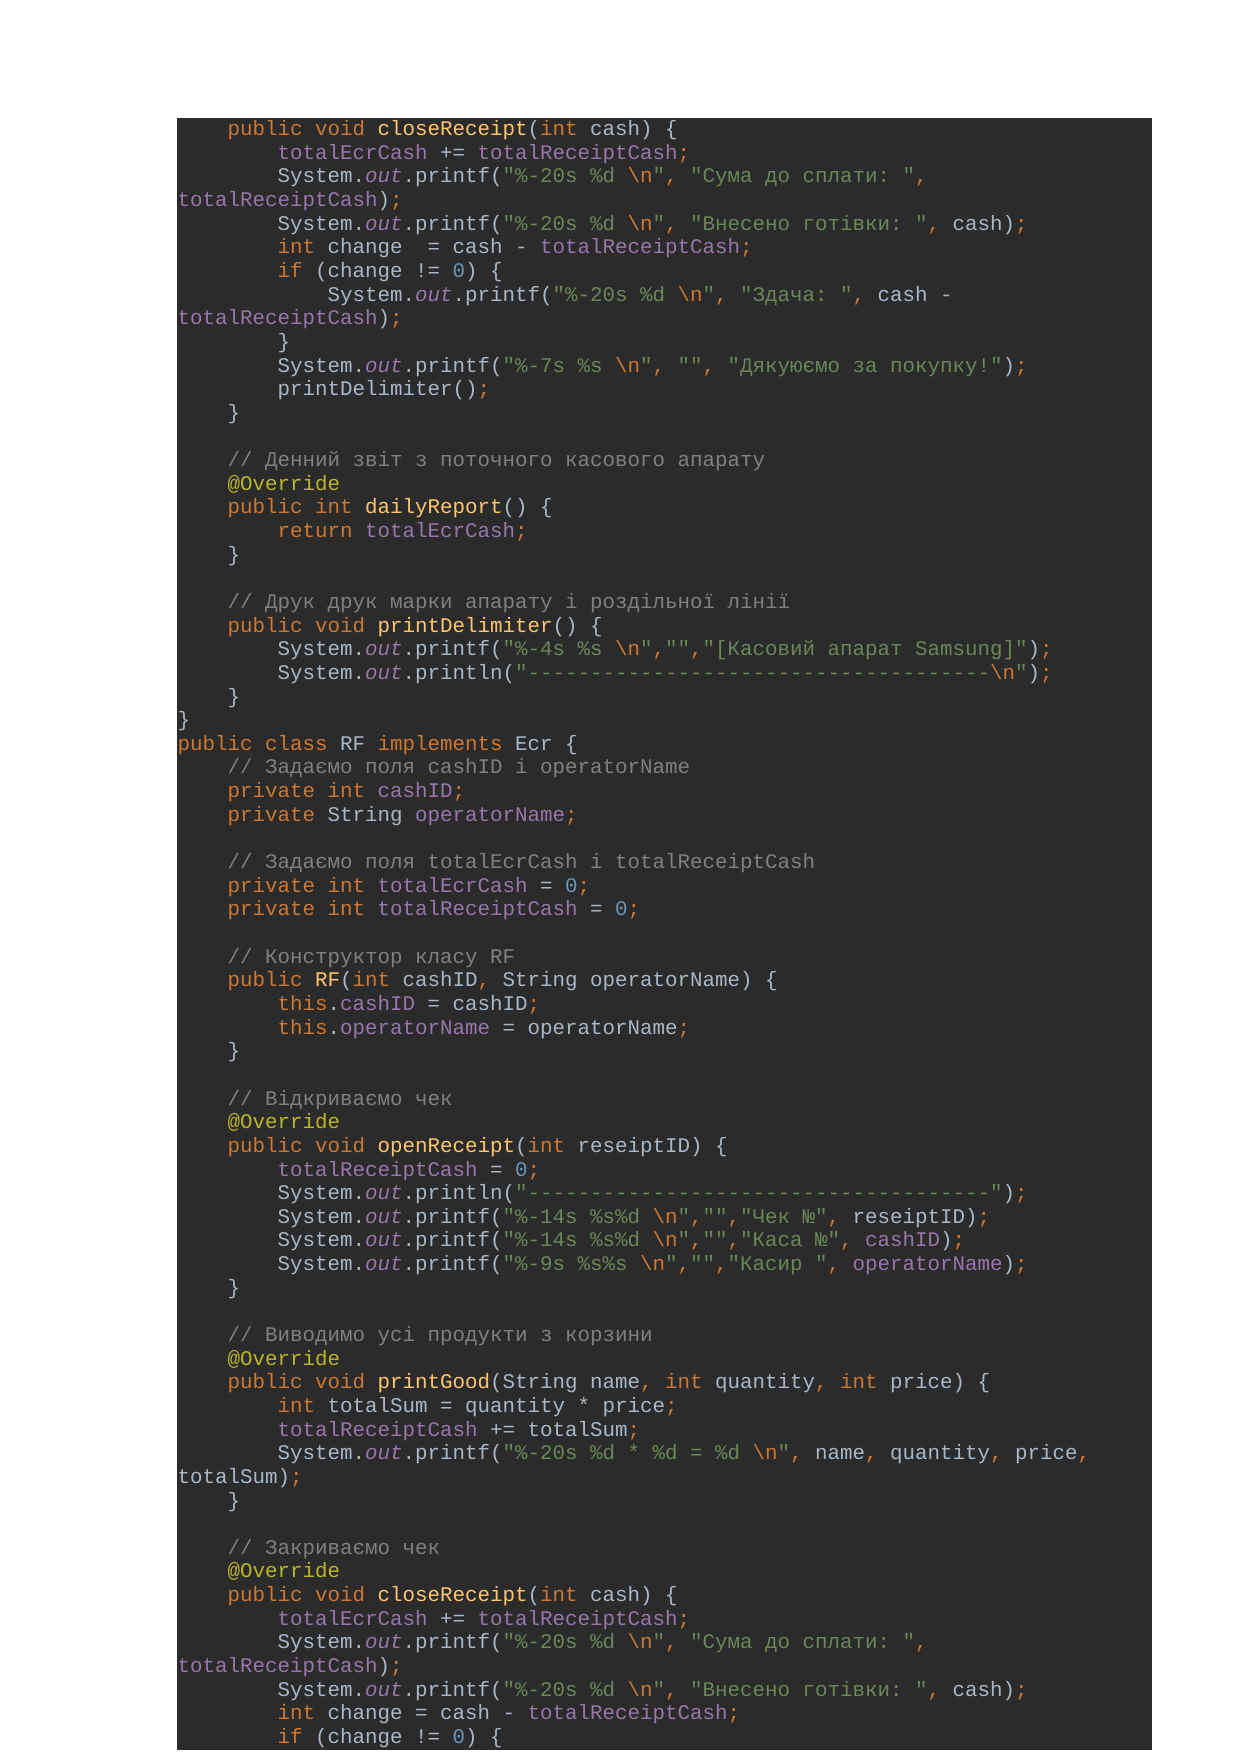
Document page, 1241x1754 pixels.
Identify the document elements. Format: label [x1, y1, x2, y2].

text [177, 733, 1152, 1750]
text [177, 118, 1152, 733]
